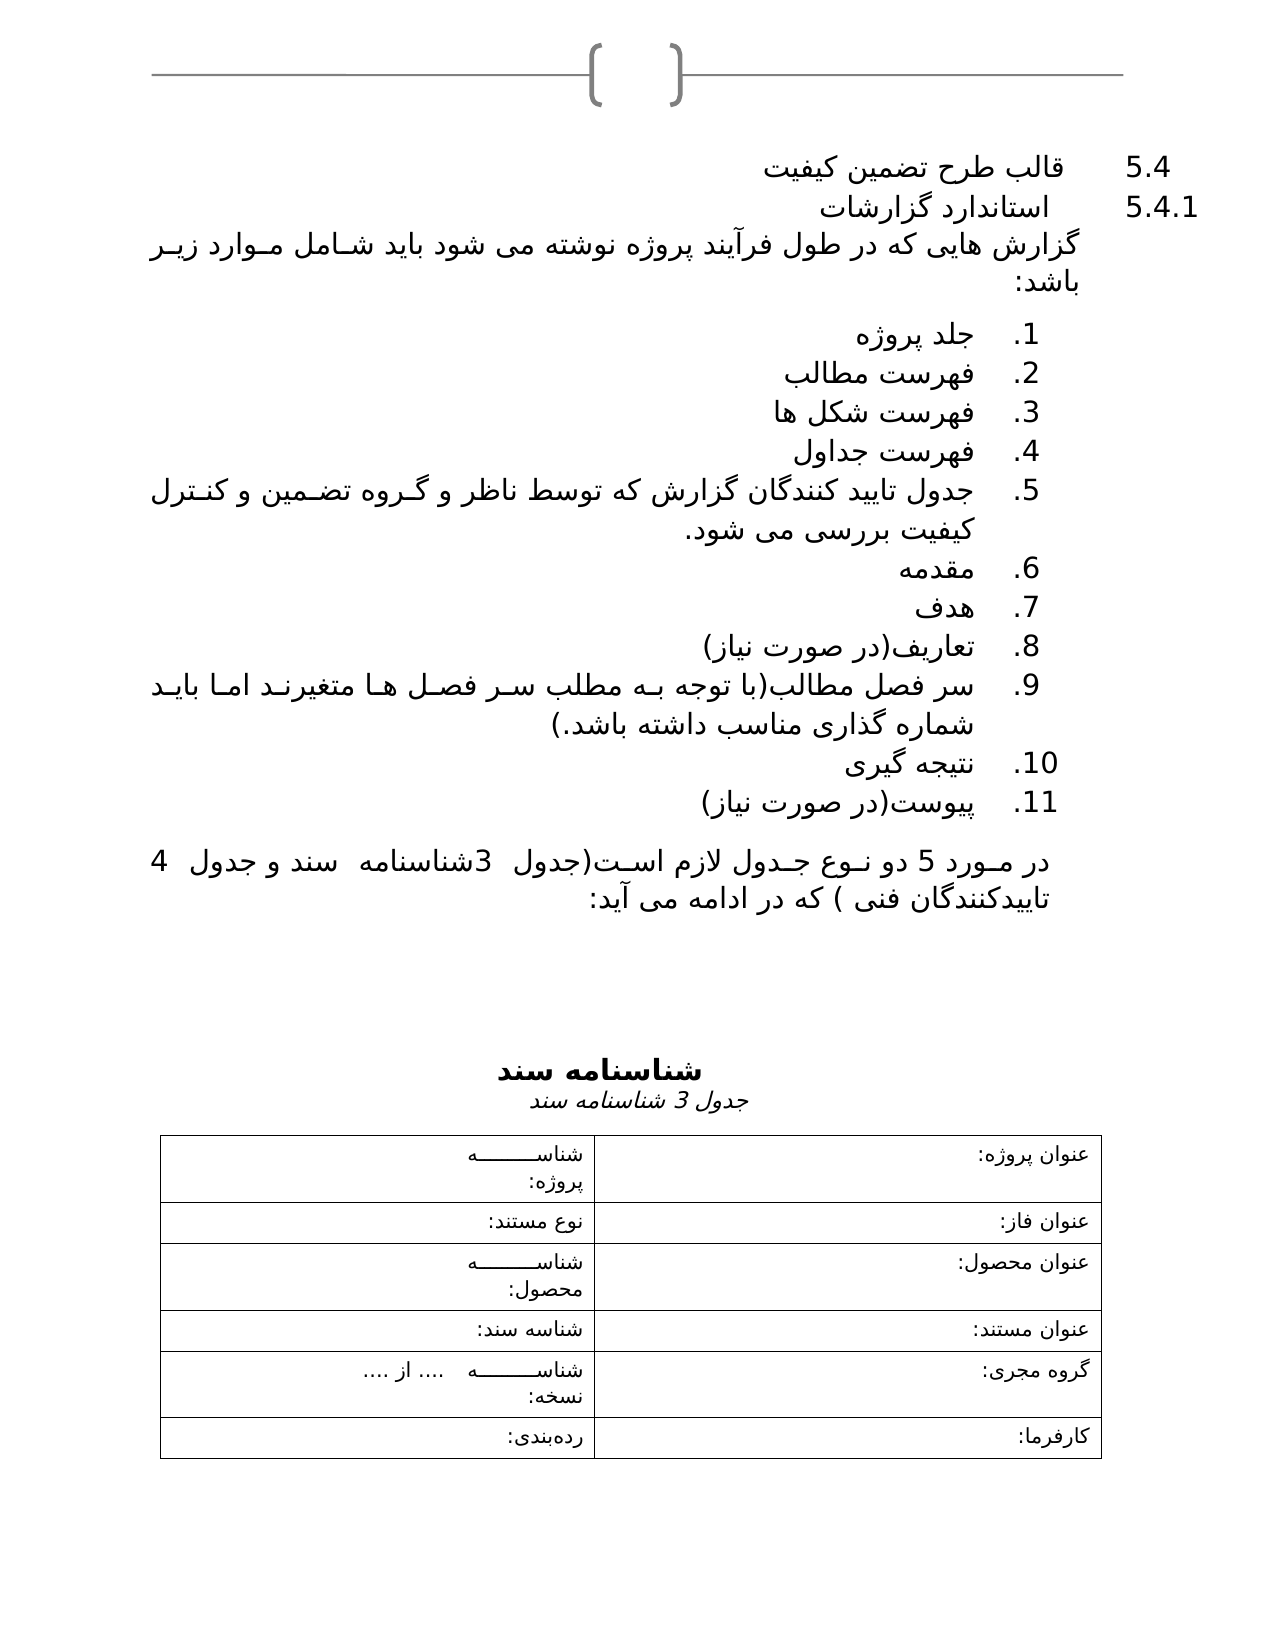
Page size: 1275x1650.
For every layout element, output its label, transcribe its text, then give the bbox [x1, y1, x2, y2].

list سر فصل مطالب(با توجه به مطلب سر فصل ها متغیرند اما باید شماره گذاری مناسب داشته باشد.) [150, 668, 1012, 741]
title شناسنامه سند [150, 1054, 1125, 1088]
table_header [161, 1136, 456, 1202]
table_cell عنوان محصول: [928, 1244, 1101, 1309]
list پیوست(در صورت نیاز) [150, 785, 1012, 819]
table_cell عنوان مستند: [928, 1311, 1101, 1351]
table_cell کارفرما: [928, 1418, 1101, 1458]
table_cell [161, 1244, 456, 1309]
table_cell شناسه سند: [456, 1311, 594, 1351]
subtitle قالب طرح تضمین کیفیت [150, 150, 1125, 184]
list فهرست شکل ها [150, 395, 1012, 429]
table_header شناسه پروژه: [456, 1136, 594, 1202]
table_cell [161, 1418, 456, 1458]
table_cell عنوان فاز: [928, 1203, 1101, 1243]
table_header [595, 1136, 928, 1202]
table_cell نوع مستند: [456, 1203, 594, 1243]
table_cell شناسه نسخه: [456, 1352, 594, 1417]
list جدول تایید کنندگان گزارش که توسط ناظر و گروه تضمین و کنترل کیفیت بررسی می شود. [150, 473, 1012, 546]
text گزارش هایی که در طول فرآیند پروژه نوشته می شود باید شامل موارد زیر باشد: [150, 227, 1080, 298]
list نتیجه گیری [150, 746, 1012, 780]
table_cell [595, 1203, 928, 1243]
table_cell گروه مجری: [928, 1352, 1101, 1417]
list هدف [150, 590, 1012, 624]
table_cell رده‌بندی: [456, 1418, 594, 1458]
text جدول 3 شناسنامه سند [150, 1088, 1125, 1114]
list مقدمه [150, 551, 1012, 585]
table_cell [161, 1311, 456, 1351]
list فهرست مطالب [150, 356, 1012, 390]
subtitle استاندارد گزارشات [150, 191, 1125, 225]
table_cell شناسه محصول: [456, 1244, 594, 1309]
table_cell [595, 1418, 928, 1458]
table_cell [595, 1352, 928, 1417]
list فهرست جداول [150, 434, 1012, 468]
table_cell [595, 1311, 928, 1351]
list تعاریف(در صورت نیاز) [150, 629, 1012, 663]
table_cell [161, 1203, 456, 1243]
table_cell .... از .... [161, 1352, 456, 1417]
text در مورد 5 دو نوع جدول لازم است(جدول 3 شناسنامه سند و جدول 4 تاییدکنندگان فنی ) که در ادامه می آید: [150, 845, 1050, 915]
table_cell [595, 1244, 928, 1309]
table_header عنوان پروژه: [928, 1136, 1101, 1202]
list جلد پروژه [150, 317, 1012, 351]
